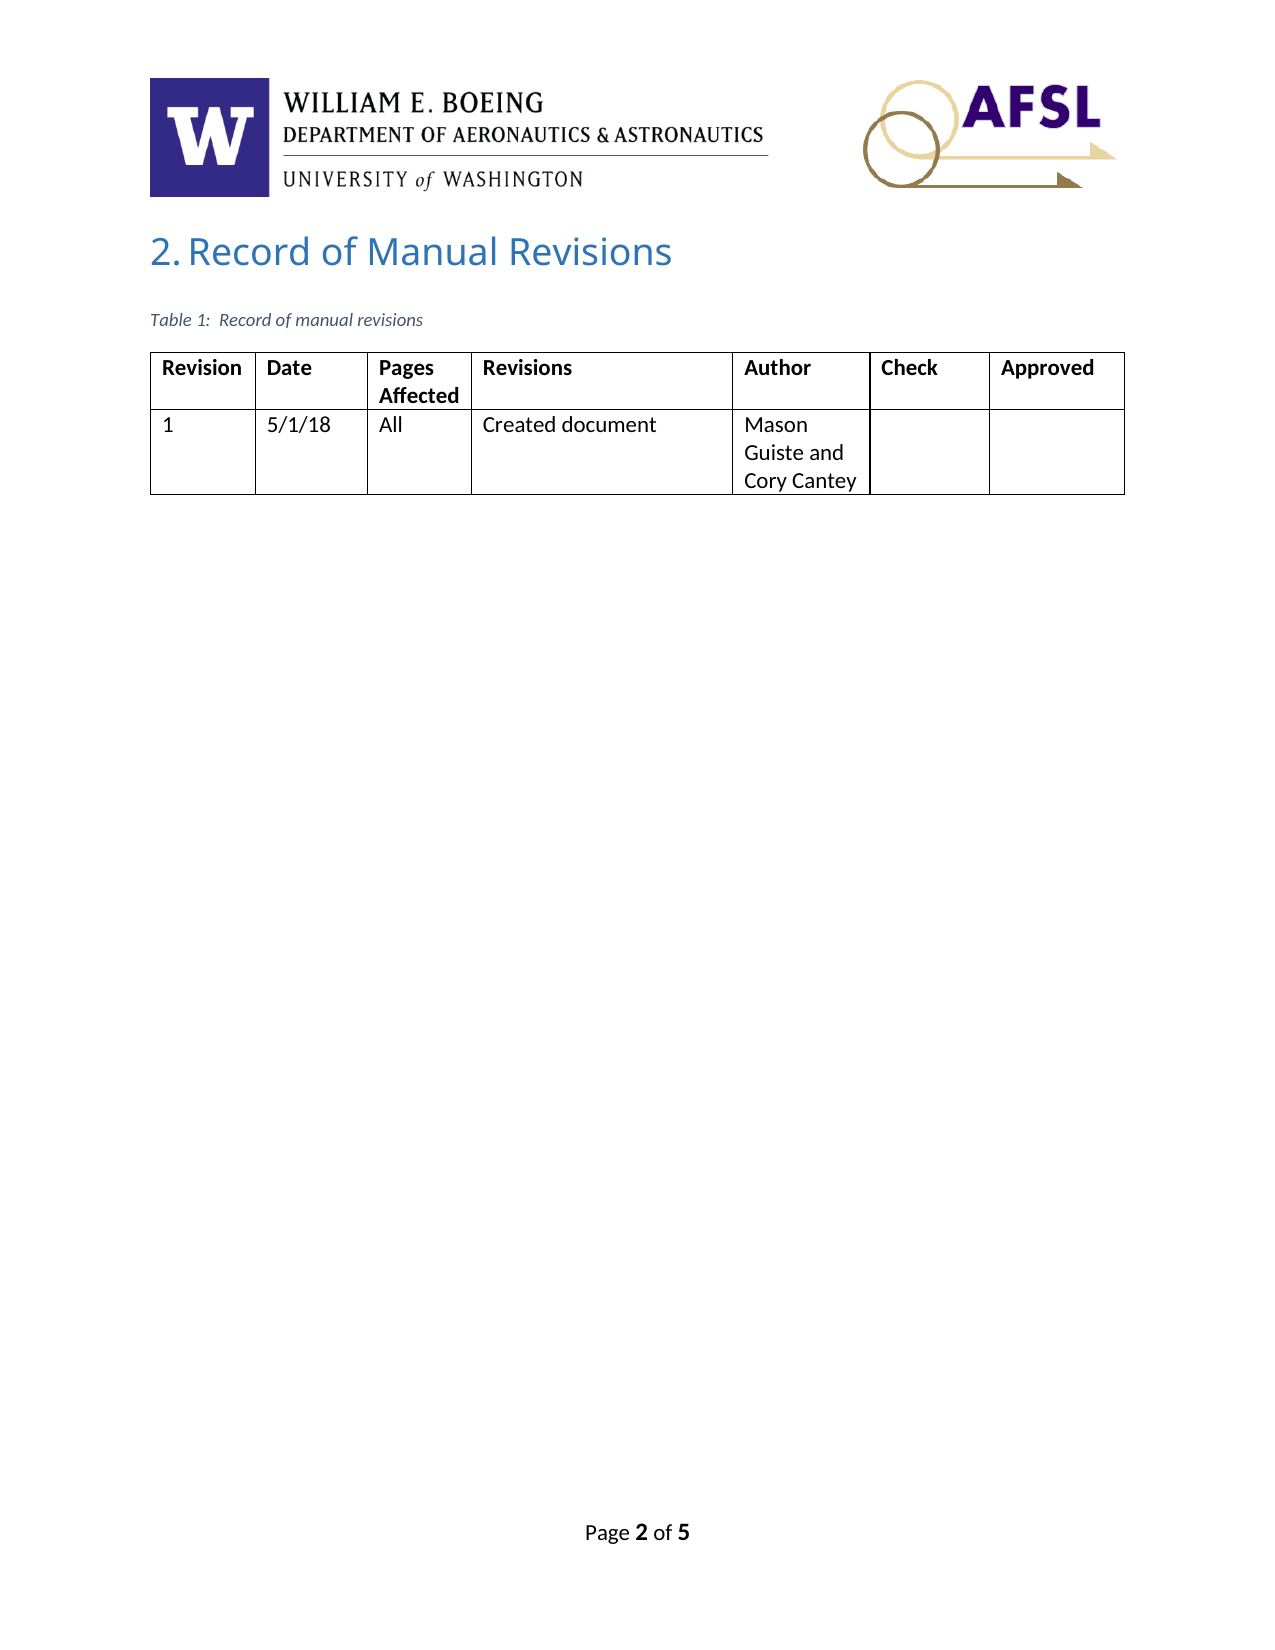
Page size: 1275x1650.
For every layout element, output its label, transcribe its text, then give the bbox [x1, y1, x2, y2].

table_header Revision [151, 353, 255, 409]
table_cell Created document [472, 410, 732, 494]
table_header Check [871, 353, 989, 409]
table_cell 5/1/18 [256, 410, 367, 494]
picture [859, 75, 1125, 197]
table_header Author [733, 353, 869, 409]
table_cell 1 [151, 410, 255, 494]
table_cell Mason Guiste and Cory Cantey [733, 410, 869, 494]
table_cell [990, 410, 1124, 494]
table_header Pages Affected [368, 353, 471, 409]
table_cell All [368, 410, 471, 494]
table_header Revisions [472, 353, 732, 409]
subtitle Record of Manual Revisions [150, 225, 1125, 276]
table_header Date [256, 353, 367, 409]
picture [150, 78, 769, 197]
table_cell [871, 410, 989, 494]
table_header Approved [990, 353, 1124, 409]
